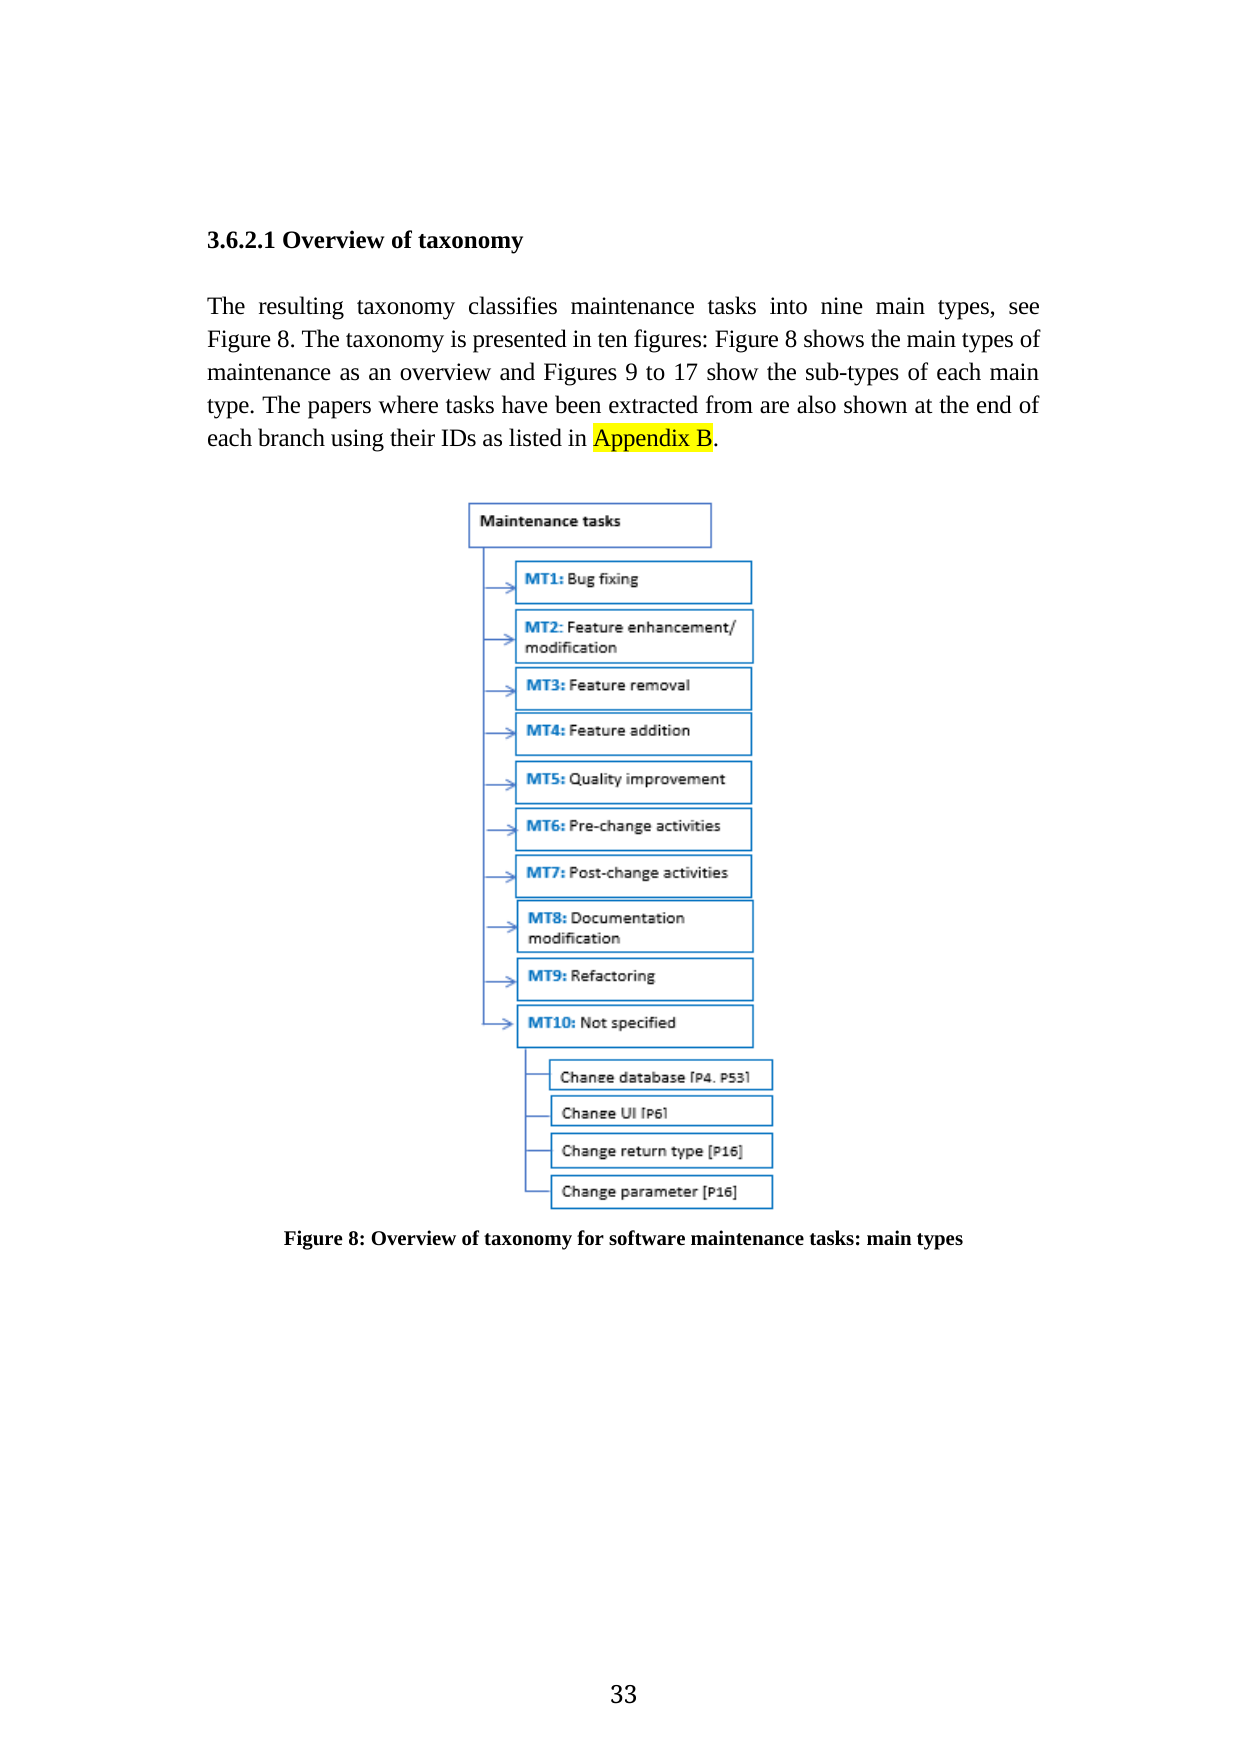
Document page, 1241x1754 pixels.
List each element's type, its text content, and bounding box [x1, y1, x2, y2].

picture [459, 489, 788, 1222]
text Figure 8: Overview of taxonomy for software maintenance tasks: main types [207, 1226, 1040, 1250]
subtitle Overview of taxonomy [207, 225, 1040, 254]
text The resulting taxonomy classifies maintenance tasks into nine main types, see Figure 8. The taxonomy is presented in ten figures: Figure 8 shows the main types of maintenance as an overview and Figures 9 to 17 show the sub-types of each main type. The papers where tasks have been extracted from are also shown at the end of each branch using their IDs as listed in Appendix B. [207, 291, 1040, 452]
